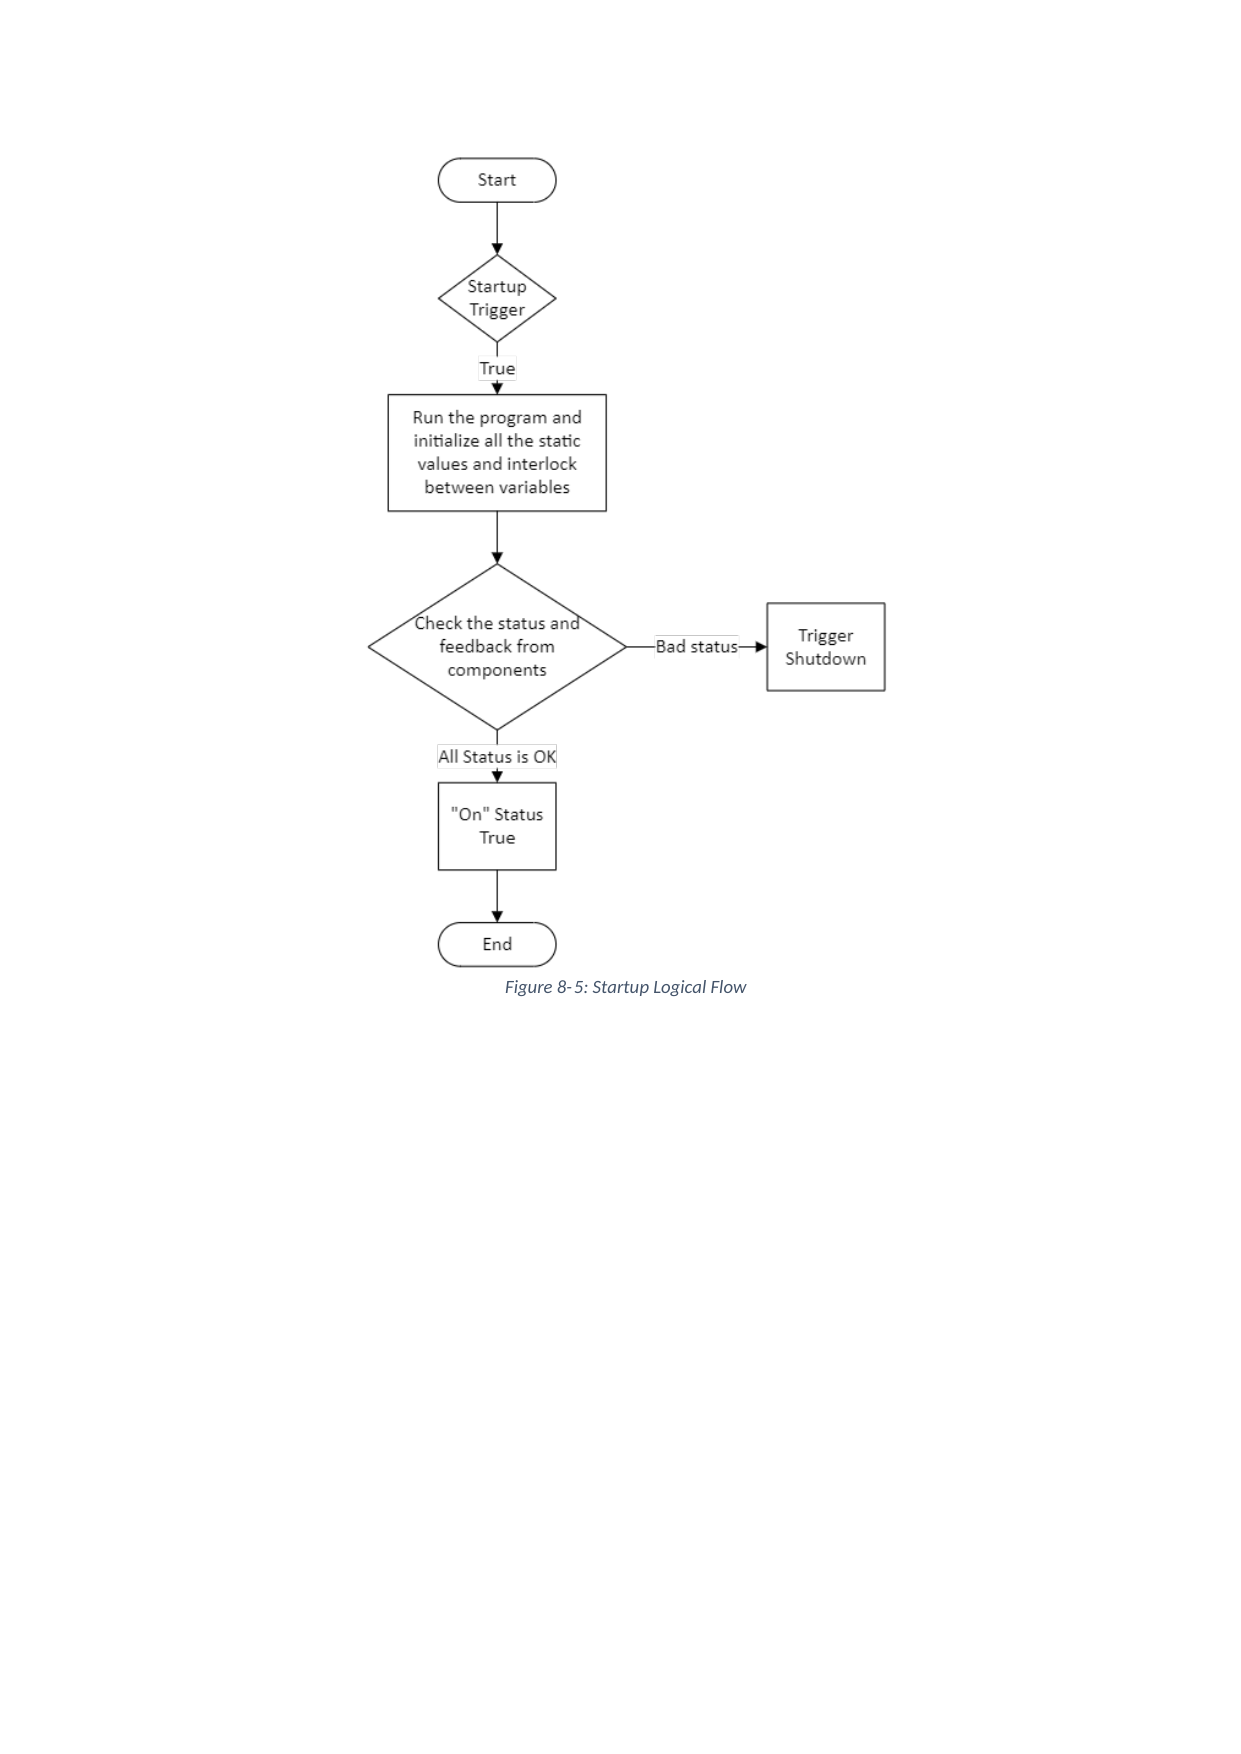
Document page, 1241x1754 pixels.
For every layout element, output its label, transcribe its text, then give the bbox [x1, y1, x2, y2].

picture [362, 150, 891, 976]
text Figure 8-3: Startup Logical Flow [149, 975, 1104, 998]
